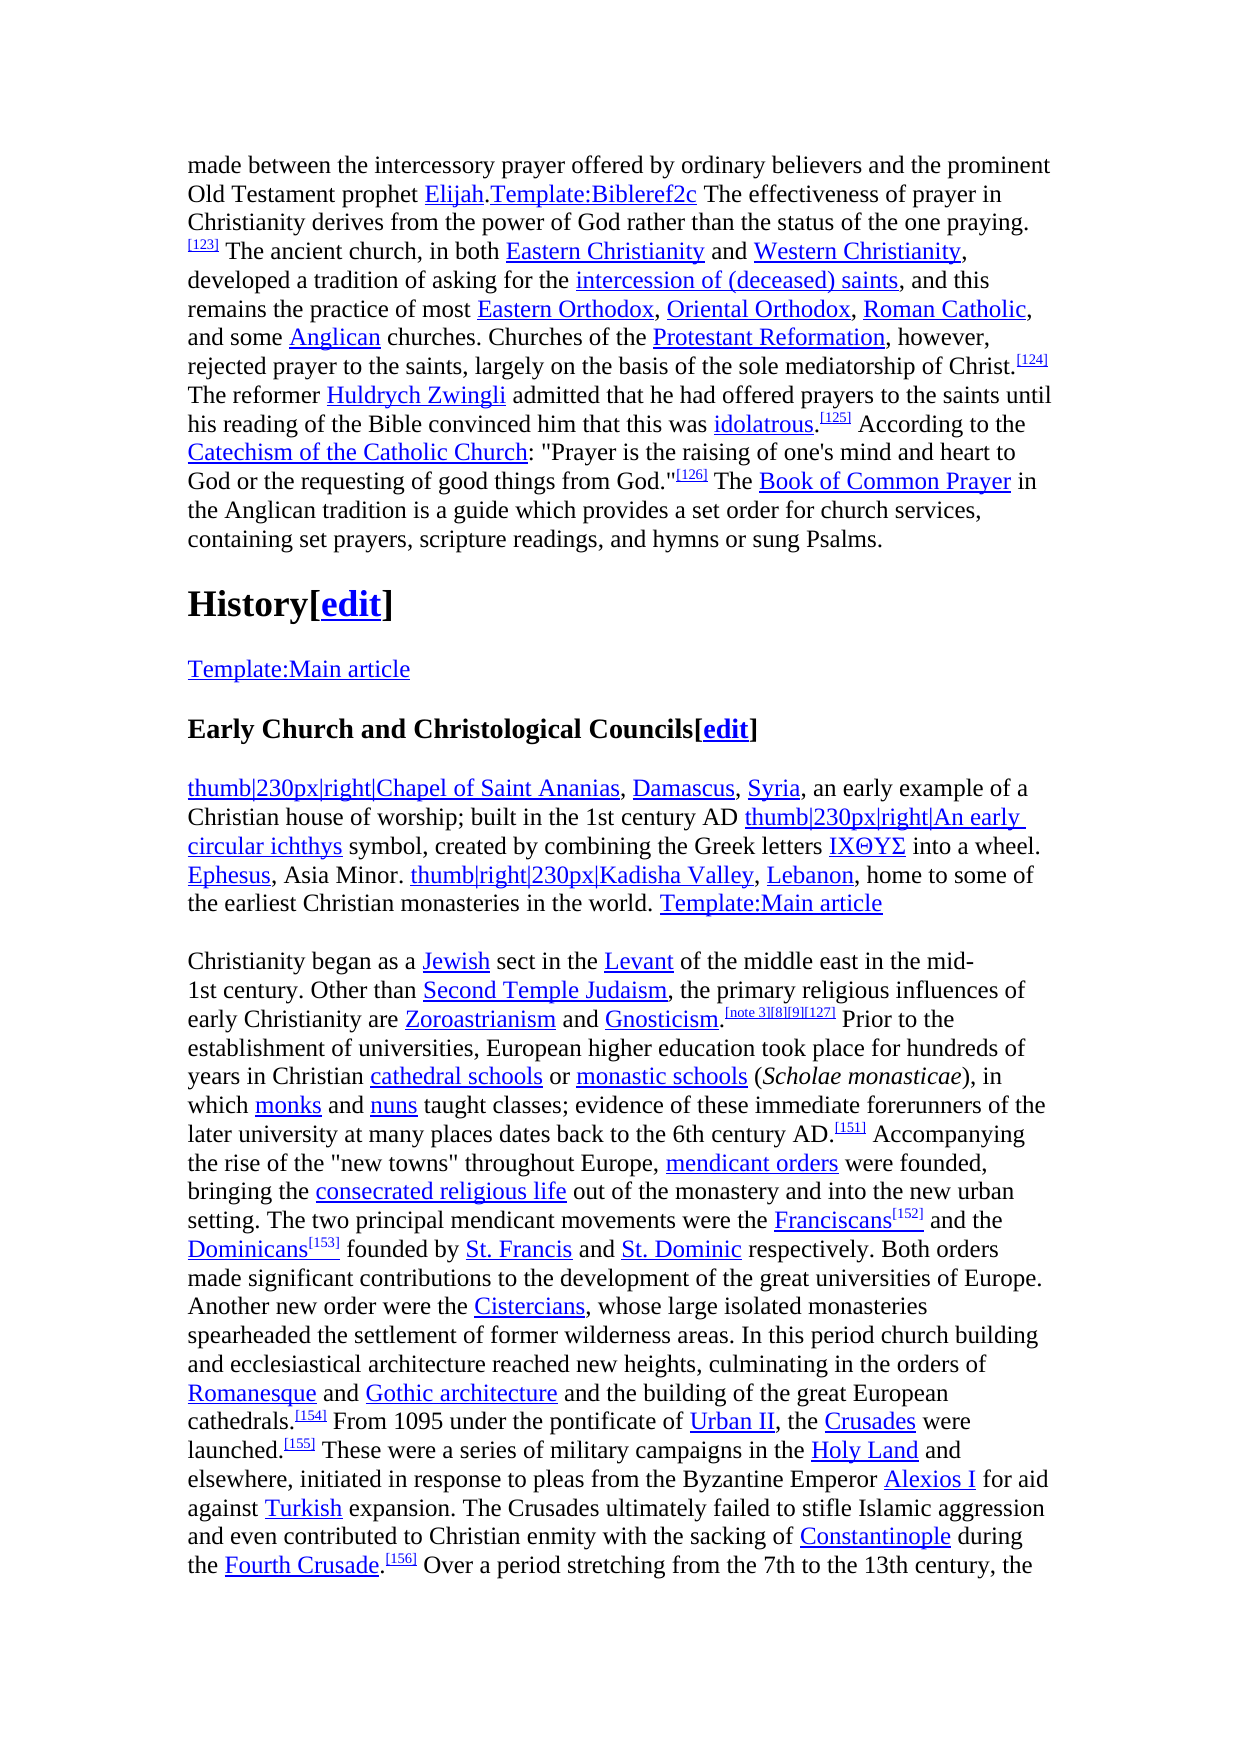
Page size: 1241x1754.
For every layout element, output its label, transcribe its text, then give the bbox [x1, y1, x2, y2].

subtitle History[edit] [187, 582, 1053, 625]
text thumb|230px|right|Chapel of Saint Ananias, Damascus, Syria, an early example of a Christian house of worship; built in the 1st century AD thumb|230px|right|An early circular ichthys symbol, created by combining the Greek letters ΙΧΘΥΣ into a wheel. Ephesus, Asia Minor. thumb|right|230px|Kadisha Valley, Lebanon, home to some of the earliest Christian monasteries in the world. Template:Main article [187, 773, 1053, 917]
text Template:Main article [187, 654, 1053, 683]
subtitle Early Church and Christological Councils[edit] [187, 712, 1053, 744]
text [187, 150, 1053, 552]
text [187, 946, 1053, 1579]
